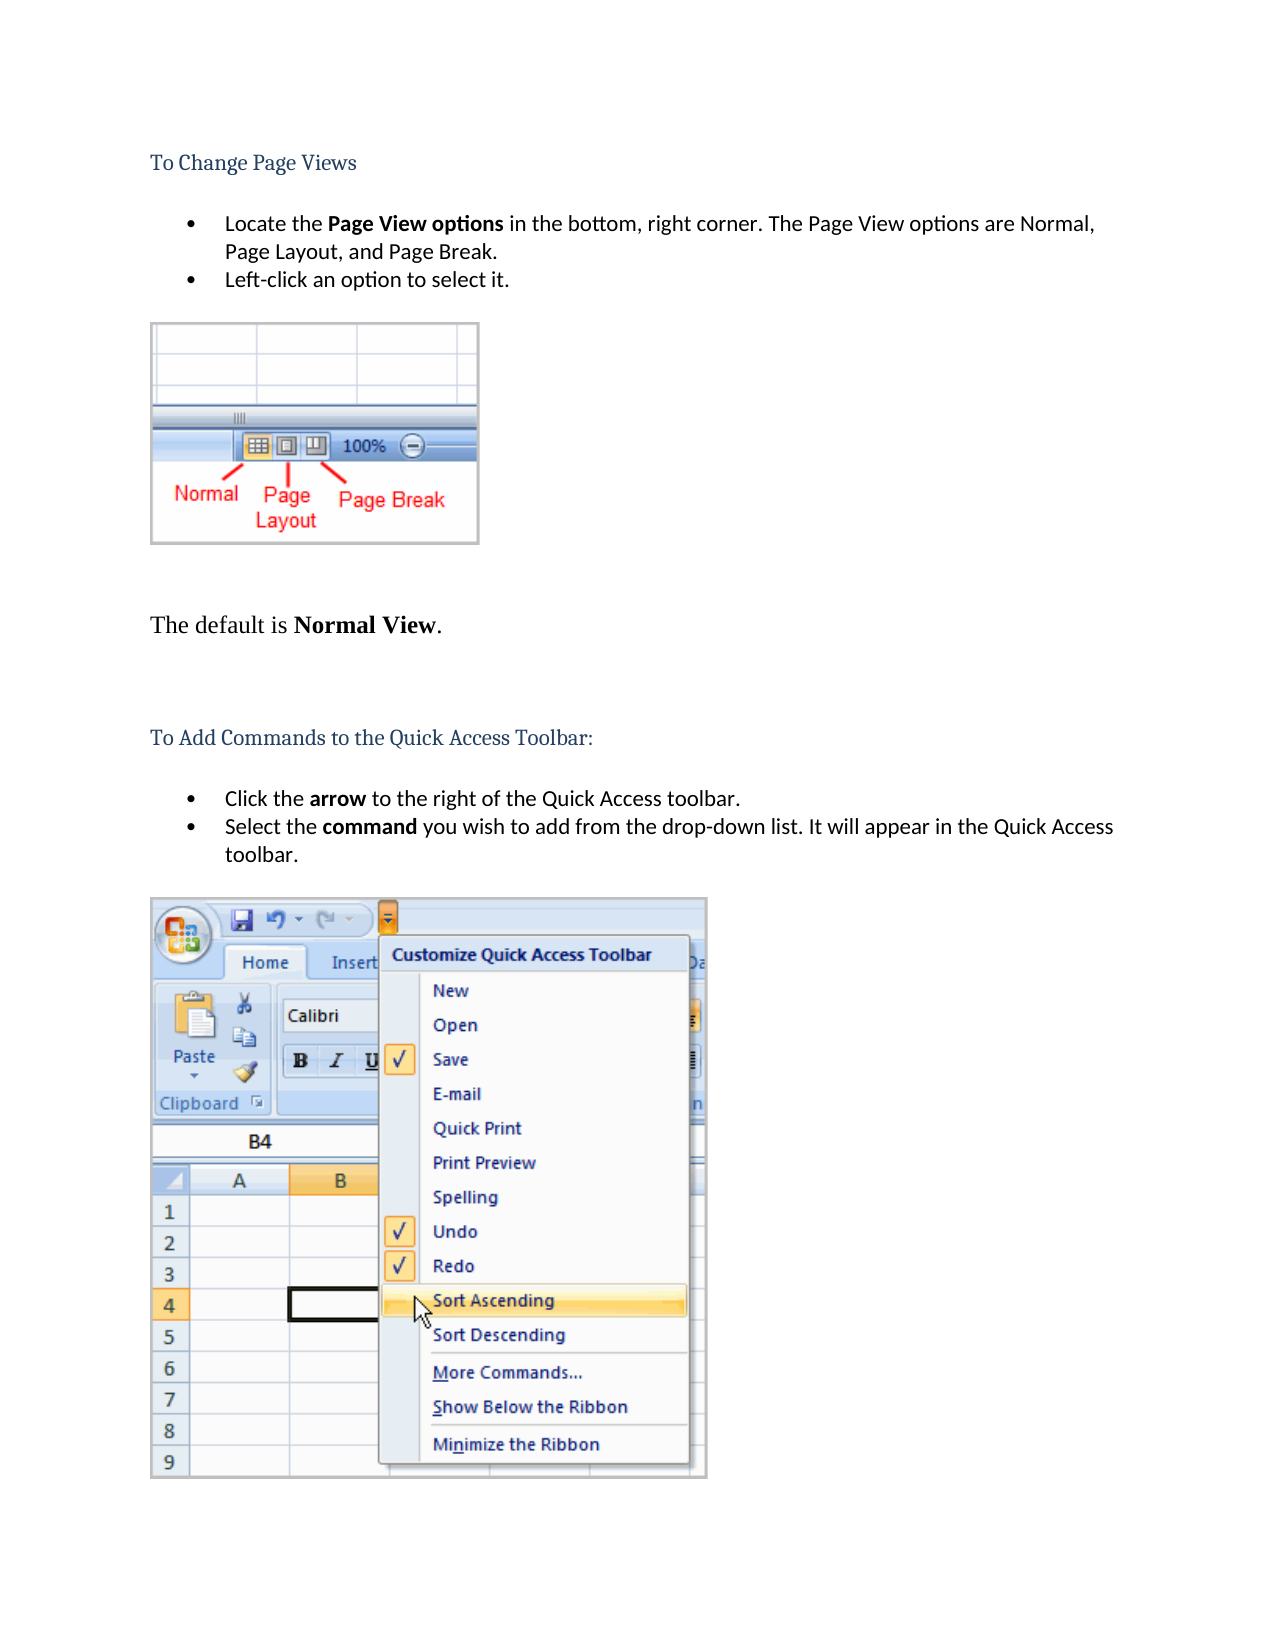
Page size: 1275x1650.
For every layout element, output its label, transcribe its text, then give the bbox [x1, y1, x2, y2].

subtitle To Add Commands to the Quick Access Toolbar: [150, 725, 1125, 751]
list Click the arrow to the right of the Quick Access toolbar. [187, 784, 1125, 812]
list Select the command you wish to add from the drop-down list. It will appear in the Quick Access toolbar. [187, 812, 1125, 868]
subtitle To Change Page Views [150, 150, 1125, 176]
list Left-click an option to select it. [187, 265, 1125, 293]
picture [150, 897, 708, 1479]
text The default is Normal View. [150, 610, 1125, 639]
list Locate the Page View options in the bottom, right corner. The Page View options are Normal, Page Layout, and Page Break. [187, 209, 1125, 265]
picture [150, 322, 480, 545]
